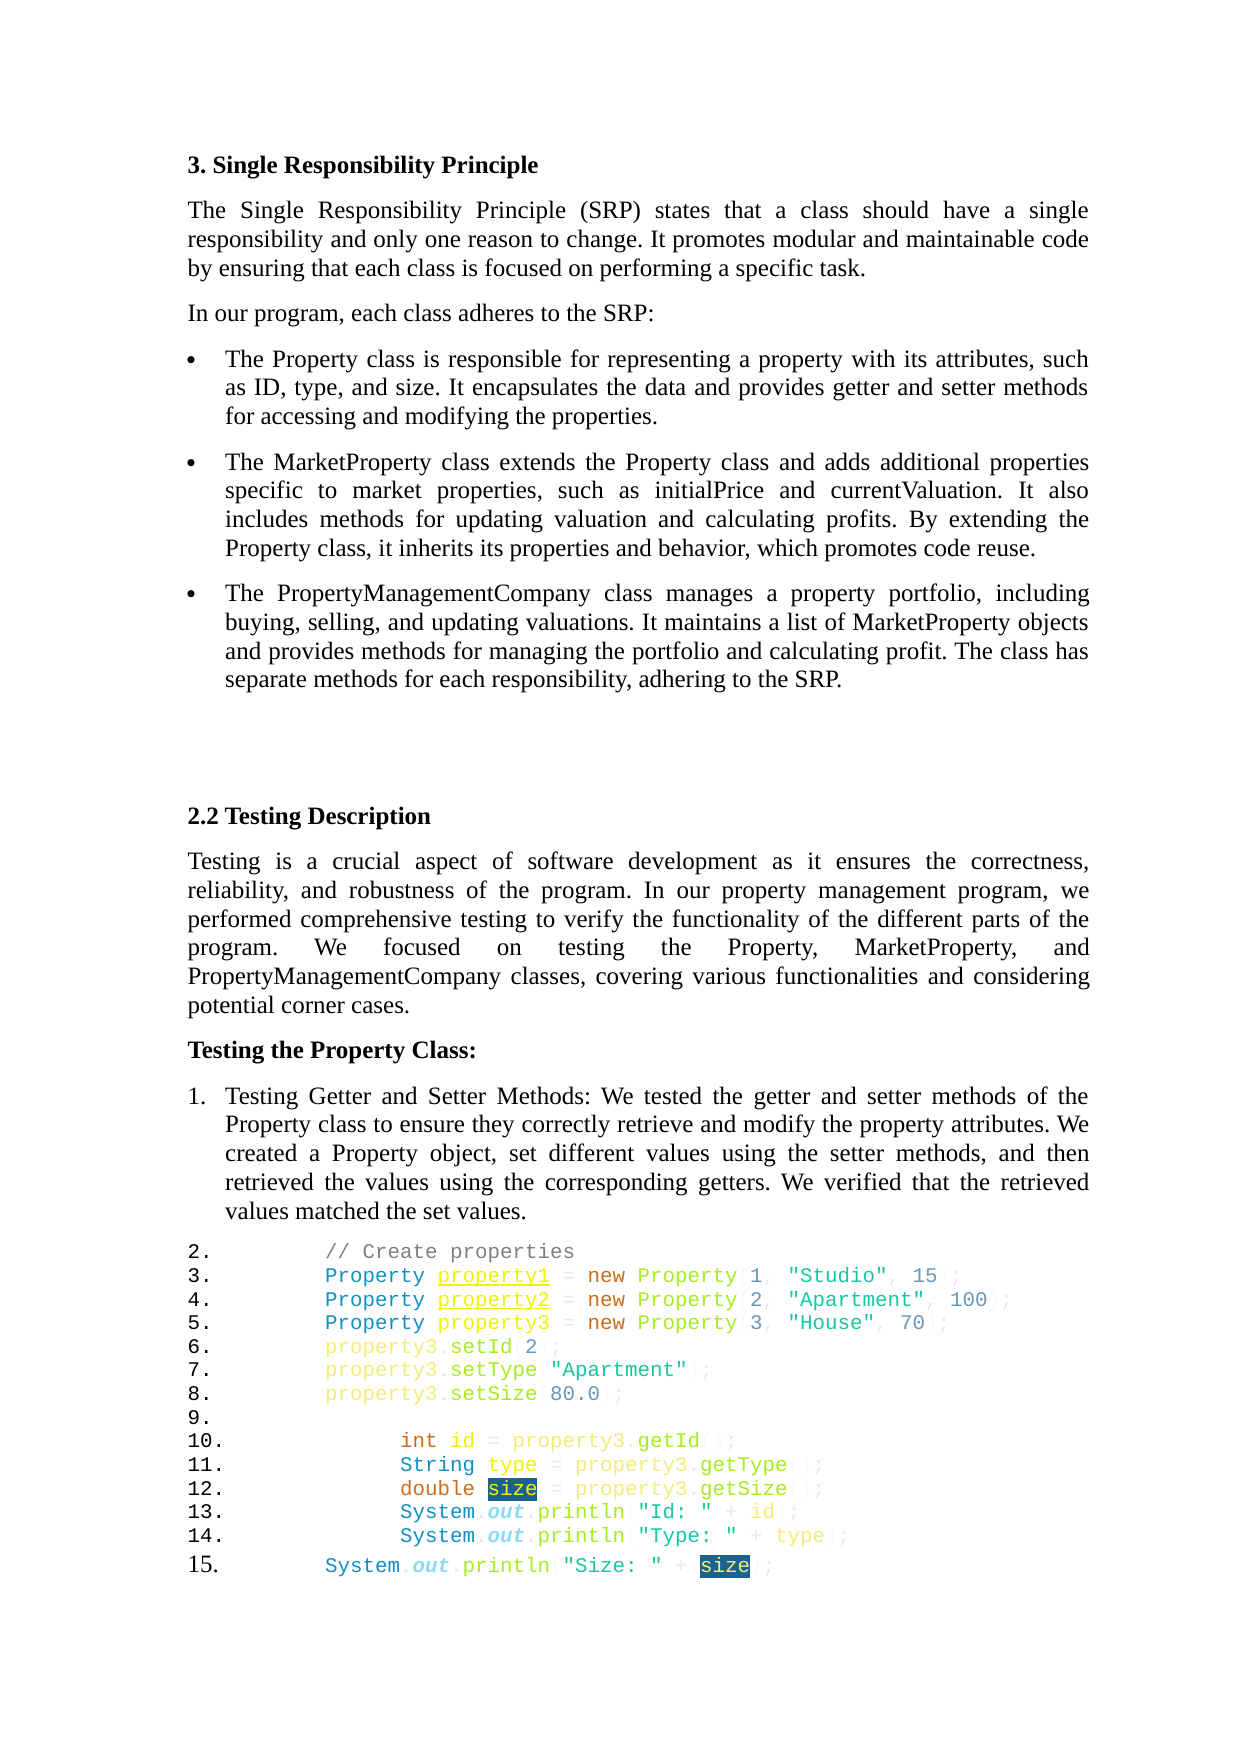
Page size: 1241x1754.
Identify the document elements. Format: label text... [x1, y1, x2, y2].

list property3.setId(2); [187, 1336, 1090, 1359]
list The Property class is responsible for representing a property with its attributes, such as ID, type, and size. It encapsulates the data and provides getter and setter methods for accessing and modifying the properties. [187, 344, 1090, 430]
list The PropertyManagementCompany class manages a property portfolio, including buying, selling, and updating valuations. It maintains a list of MarketProperty objects and provides methods for managing the portfolio and calculating profit. The class has separate methods for each responsibility, adhering to the SRP. [187, 578, 1090, 693]
list Property property2 = new Property(2, "Apartment", 100); [187, 1288, 1090, 1312]
list Property property3 = new Property(3, "House", 70); [187, 1312, 1090, 1336]
list System.out.println("Id: " + id); [187, 1501, 1090, 1525]
text Testing the Property Class: [187, 1035, 1090, 1064]
text In our program, each class adheres to the SRP: [187, 298, 1090, 327]
list Property property1 = new Property(1, "Studio", 15); [187, 1265, 1090, 1288]
list System.out.println("Size: " + size); [187, 1549, 1090, 1578]
list // Create properties [187, 1241, 1090, 1265]
list property3.setSize(80.0); [187, 1383, 1090, 1407]
text 3. Single Responsibility Principle [187, 150, 1090, 179]
list System.out.println("Type: " + type); [187, 1525, 1090, 1549]
list Testing Getter and Setter Methods: We tested the getter and setter methods of the Property class to ensure they correctly retrieve and modify the property attributes. We created a Property object, set different values using the setter methods, and then retrieved the values using the corresponding getters. We verified that the retrieved values matched the set values. [187, 1081, 1090, 1224]
text 2.2 Testing Description [187, 801, 1090, 829]
list property3.setType("Apartment"); [187, 1359, 1090, 1383]
list double size = property3.getSize(); [537, 1478, 1090, 1501]
text The Single Responsibility Principle (SRP) states that a class should have a single responsibility and only one reason to change. It promotes modular and maintainable code by ensuring that each class is focused on performing a specific task. [187, 195, 1090, 282]
list int id = property3.getId(); [187, 1430, 1090, 1454]
list double size = property3.getSize(); [187, 1478, 488, 1501]
list String type = property3.getType(); [187, 1454, 1090, 1478]
list The MarketProperty class extends the Property class and adds additional properties specific to market properties, such as initialPrice and currentValuation. It also includes methods for updating valuation and calculating profits. By extending the Property class, it inherits its properties and behavior, which promotes code reuse. [187, 447, 1090, 562]
text Testing is a crucial aspect of software development as it ensures the correctness, reliability, and robustness of the program. In our property management program, we performed comprehensive testing to verify the functionality of the different parts of the program. We focused on testing the Property, MarketProperty, and PropertyManagementCompany classes, covering various functionalities and considering potential corner cases. [187, 846, 1090, 1019]
